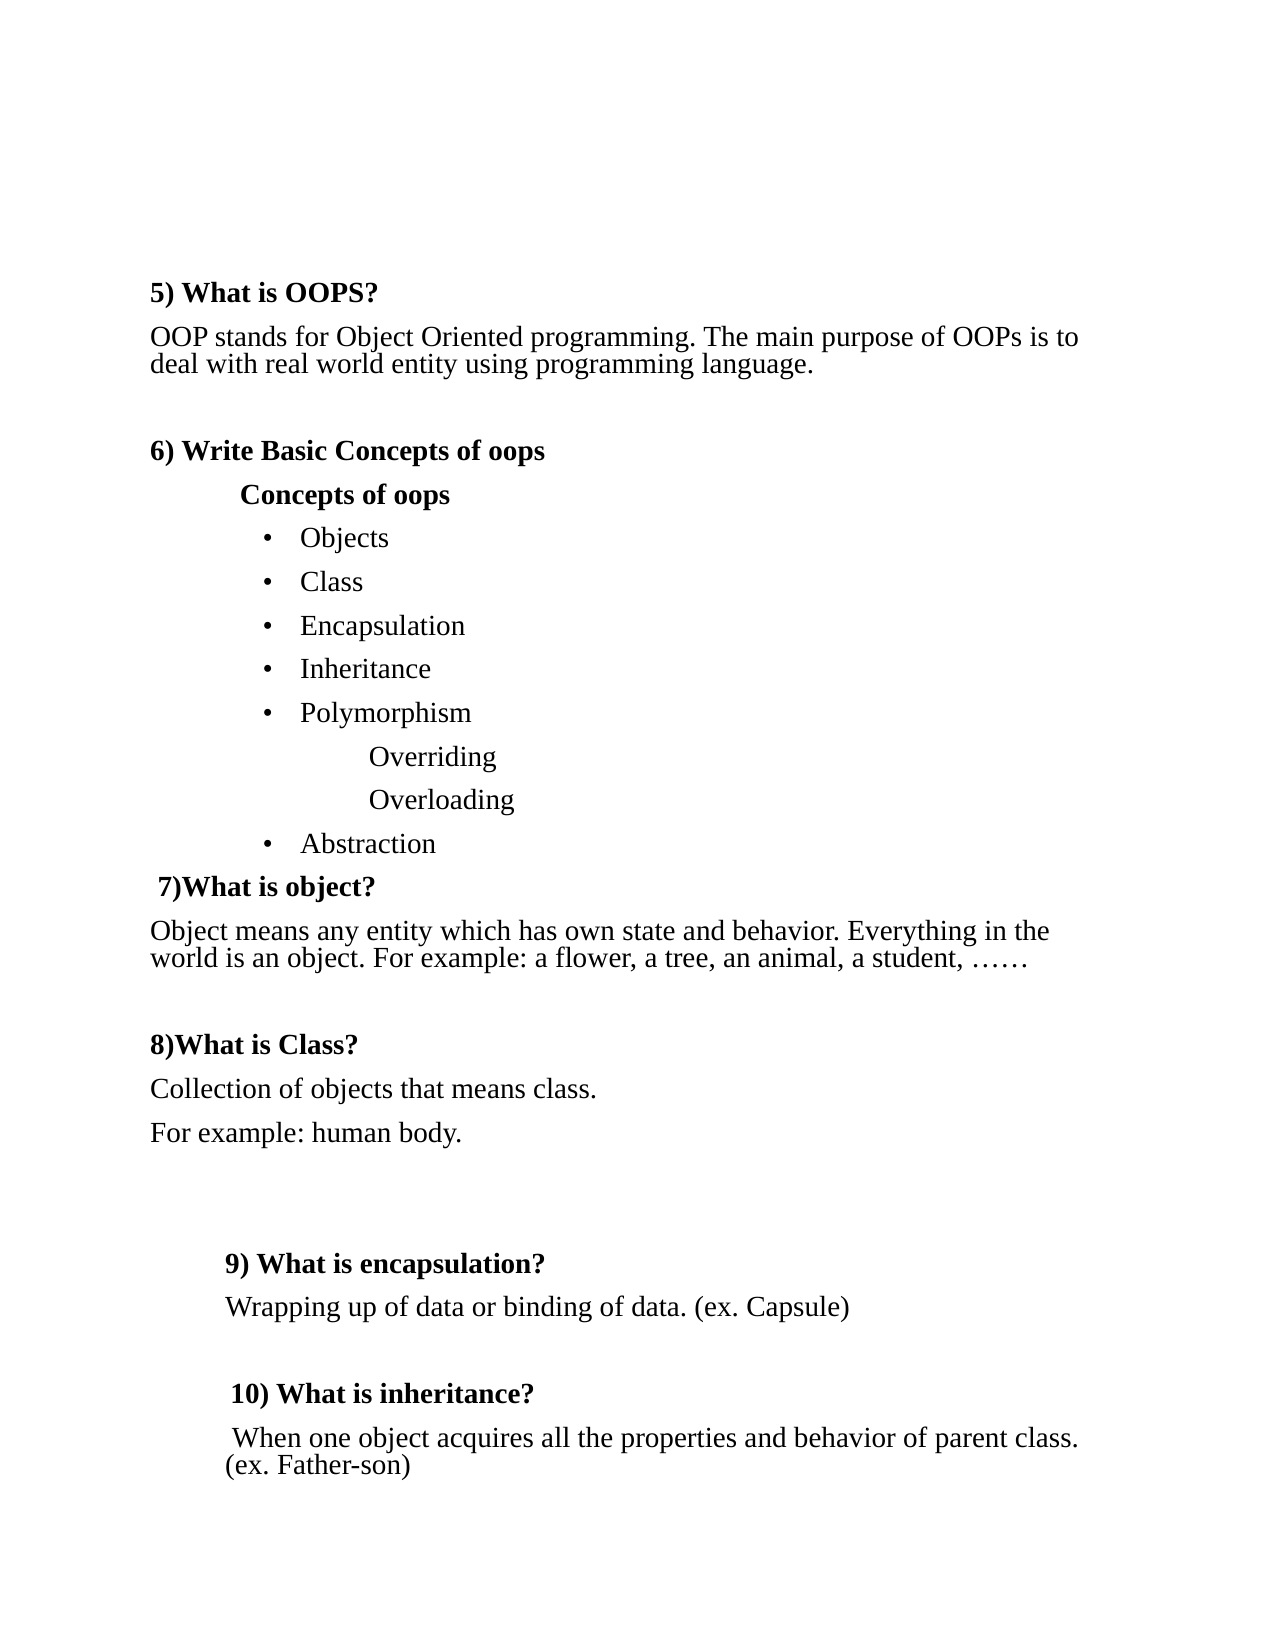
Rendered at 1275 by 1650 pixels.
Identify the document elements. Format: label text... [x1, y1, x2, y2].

list Encapsulation [262, 613, 1125, 640]
text 8)What is Class? [150, 1033, 1125, 1060]
text Overloading [150, 788, 1125, 815]
text For example: human body. [150, 1121, 1125, 1147]
text Object means any entity which has own state and behavior. Everything in the world is an object. For example: a flower, a tree, an animal, a student, …… [150, 919, 1125, 973]
text Overriding [150, 744, 1125, 771]
list Objects [262, 526, 1125, 553]
text Collection of objects that means class. [150, 1077, 1125, 1104]
text 7)What is object? [150, 875, 1125, 902]
text When one object acquires all the properties and behavior of parent class. (ex. Father-son) [225, 1426, 1125, 1480]
list Class [262, 570, 1125, 597]
text 9) What is encapsulation? [225, 1251, 1125, 1278]
list Abstraction [262, 832, 1125, 859]
list Inheritance [262, 657, 1125, 684]
text OOP stands for Object Oriented programming. The main purpose of OOPs is to deal with real world entity using programming language. [150, 324, 1125, 378]
list Polymorphism [262, 701, 1125, 728]
text 5) What is OOPS? [150, 281, 1125, 308]
text 10) What is inheritance? [150, 1382, 1125, 1409]
text 6) Write Basic Concepts of oops [150, 439, 1125, 466]
text Concepts of oops [225, 482, 1125, 509]
text Wrapping up of data or binding of data. (ex. Capsule) [225, 1295, 1125, 1322]
